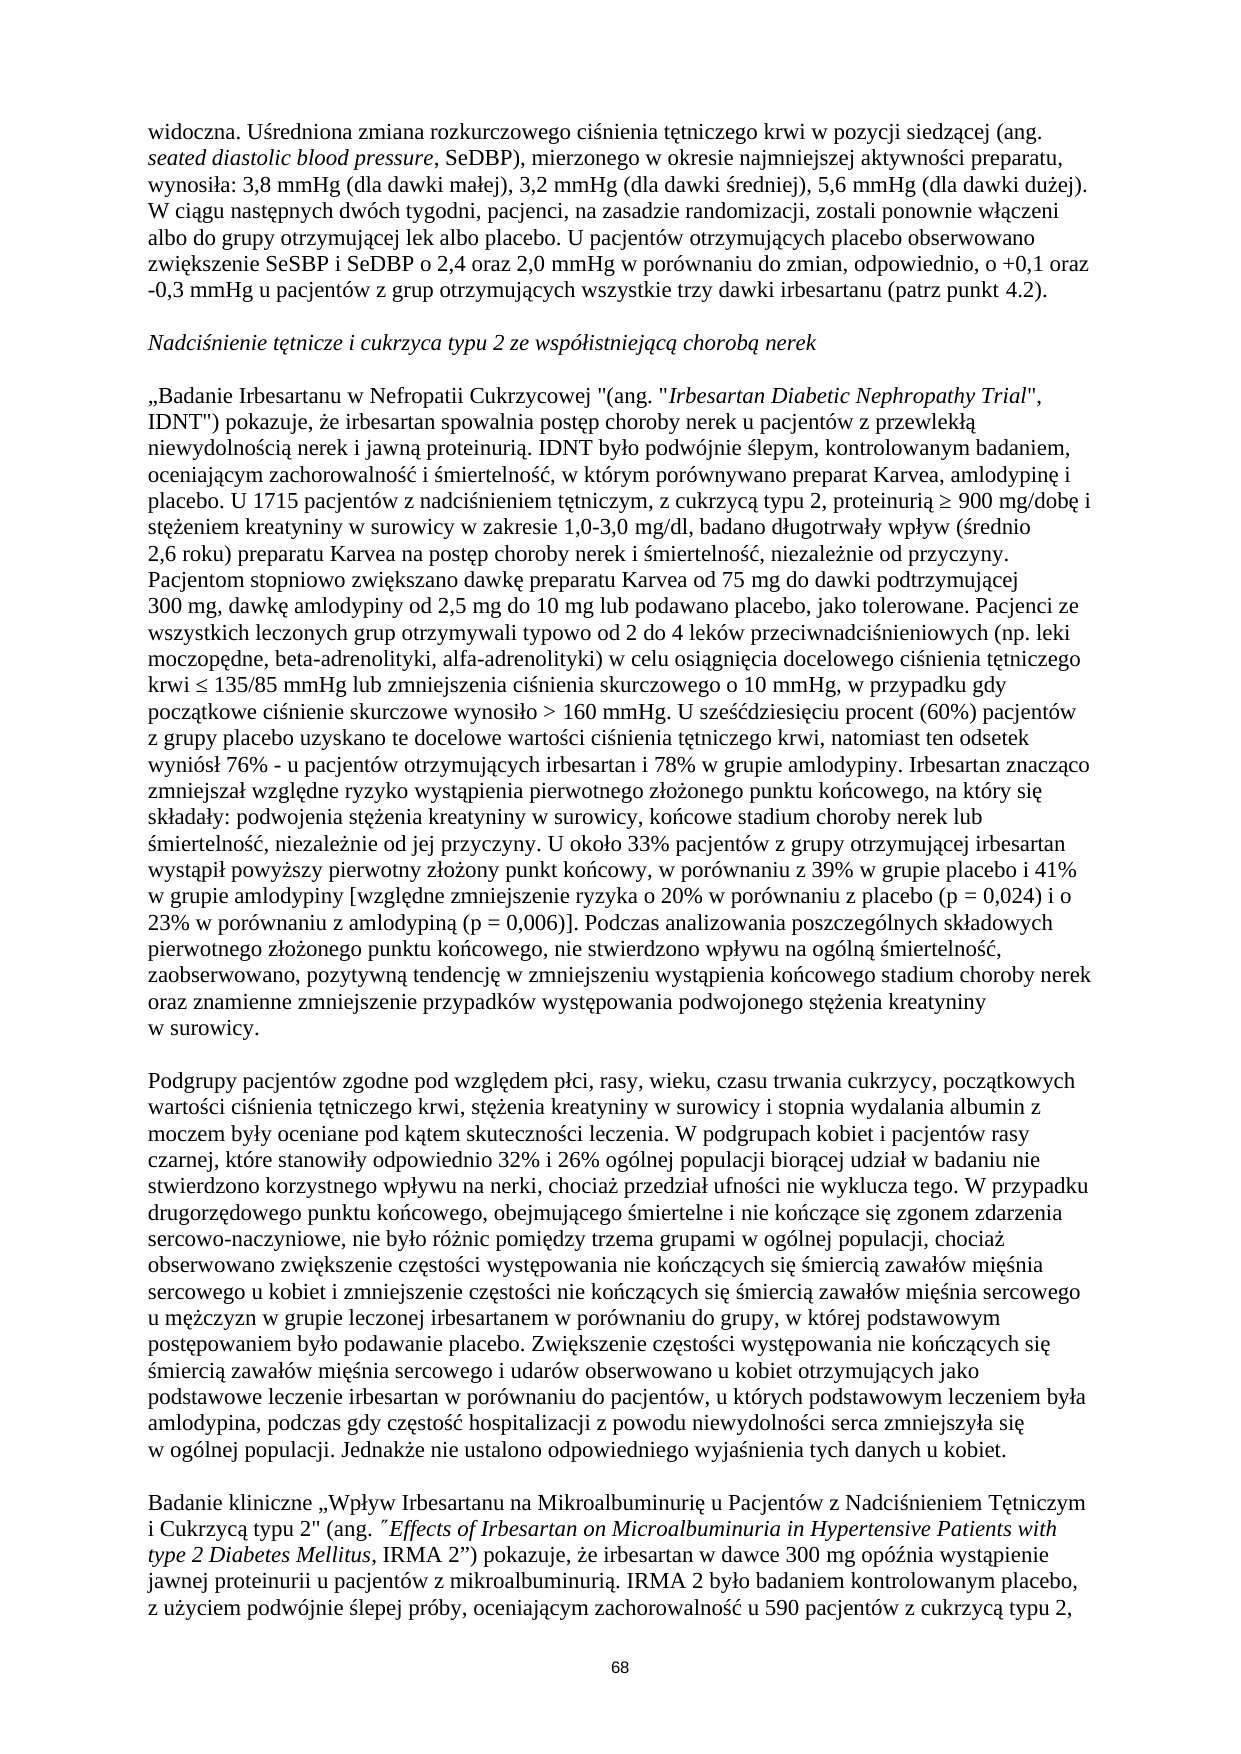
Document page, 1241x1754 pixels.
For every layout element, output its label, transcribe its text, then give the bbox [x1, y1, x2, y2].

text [148, 118, 1093, 303]
text Podgrupy pacjentów zgodne pod względem płci, rasy, wieku, czasu trwania cukrzycy, początkowych wartości ciśnienia tętniczego krwi, stężenia kreatyniny w surowicy i stopnia wydalania albumin z moczem były oceniane pod kątem skuteczności leczenia. W podgrupach kobiet i pacjentów rasy czarnej, które stanowiły odpowiednio 32% i 26% ogólnej populacji biorącej udział w badaniu nie stwierdzono korzystnego wpływu na nerki, chociaż przedział ufności nie wyklucza tego. W przypadku drugorzędowego punktu końcowego, obejmującego śmiertelne i nie kończące się zgonem zdarzenia sercowo-naczyniowe, nie było różnic pomiędzy trzema grupami w ogólnej populacji, chociaż obserwowano zwiększenie częstości występowania nie kończących się śmiercią zawałów mięśnia sercowego u kobiet i zmniejszenie częstości nie kończących się śmiercią zawałów mięśnia sercowego u mężczyzn w grupie leczonej irbesartanem w porównaniu do grupy, w której podstawowym postępowaniem było podawanie placebo. Zwiększenie częstości występowania nie kończących się śmiercią zawałów mięśnia sercowego i udarów obserwowano u kobiet otrzymujących jako podstawowe leczenie irbesartan w porównaniu do pacjentów, u których podstawowym leczeniem była amlodypina, podczas gdy częstość hospitalizacji z powodu niewydolności serca zmniejszyła się w ogólnej populacji. Jednakże nie ustalono odpowiedniego wyjaśnienia tych danych u kobiet. [148, 1067, 1093, 1462]
text Nadciśnienie tętnicze i cukrzyca typu 2 ze współistniejącą chorobą nerek [148, 329, 1093, 355]
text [148, 1488, 1093, 1620]
text „Badanie Irbesartanu w Nefropatii Cukrzycowej "(ang. "Irbesartan Diabetic Nephropathy Trial", IDNT") pokazuje, że irbesartan spowalnia postęp choroby nerek u pacjentów z przewlekłą niewydolnością nerek i jawną proteinurią. IDNT było podwójnie ślepym, kontrolowanym badaniem, oceniającym zachorowalność i śmiertelność, w którym porównywano preparat Karvea, amlodypinę i placebo. U 1715 pacjentów z nadciśnieniem tętniczym, z cukrzycą typu 2, proteinurią ≥ 900 mg/dobę i stężeniem kreatyniny w surowicy w zakresie 1,0-3,0 mg/dl, badano długotrwały wpływ (średnio 2,6 roku) preparatu Karvea na postęp choroby nerek i śmiertelność, niezależnie od przyczyny. Pacjentom stopniowo zwiększano dawkę preparatu Karvea od 75 mg do dawki podtrzymującej 300 mg, dawkę amlodypiny od 2,5 mg do 10 mg lub podawano placebo, jako tolerowane. Pacjenci ze wszystkich leczonych grup otrzymywali typowo od 2 do 4 leków przeciwnadciśnieniowych (np. leki moczopędne, beta-adrenolityki, alfa-adrenolityki) w celu osiągnięcia docelowego ciśnienia tętniczego krwi ≤ 135/85 mmHg lub zmniejszenia ciśnienia skurczowego o 10 mmHg, w przypadku gdy początkowe ciśnienie skurczowe wynosiło > 160 mmHg. U sześćdziesięciu procent (60%) pacjentów z grupy placebo uzyskano te docelowe wartości ciśnienia tętniczego krwi, natomiast ten odsetek wyniósł 76% - u pacjentów otrzymujących irbesartan i 78% w grupie amlodypiny. Irbesartan znacząco zmniejszał względne ryzyko wystąpienia pierwotnego złożonego punktu końcowego, na który się składały: podwojenia stężenia kreatyniny w surowicy, końcowe stadium choroby nerek lub śmiertelność, niezależnie od jej przyczyny. U około 33% pacjentów z grupy otrzymującej irbesartan wystąpił powyższy pierwotny złożony punkt końcowy, w porównaniu z 39% w grupie placebo i 41% w grupie amlodypiny [względne zmniejszenie ryzyka o 20% w porównaniu z placebo (p = 0,024) i o 23% w porównaniu z amlodypiną (p = 0,006)]. Podczas analizowania poszczególnych składowych pierwotnego złożonego punktu końcowego, nie stwierdzono wpływu na ogólną śmiertelność, zaobserwowano, pozytywną tendencję w zmniejszeniu wystąpienia końcowego stadium choroby nerek oraz znamienne zmniejszenie przypadków występowania podwojonego stężenia kreatyniny w surowicy. [148, 382, 1093, 1041]
